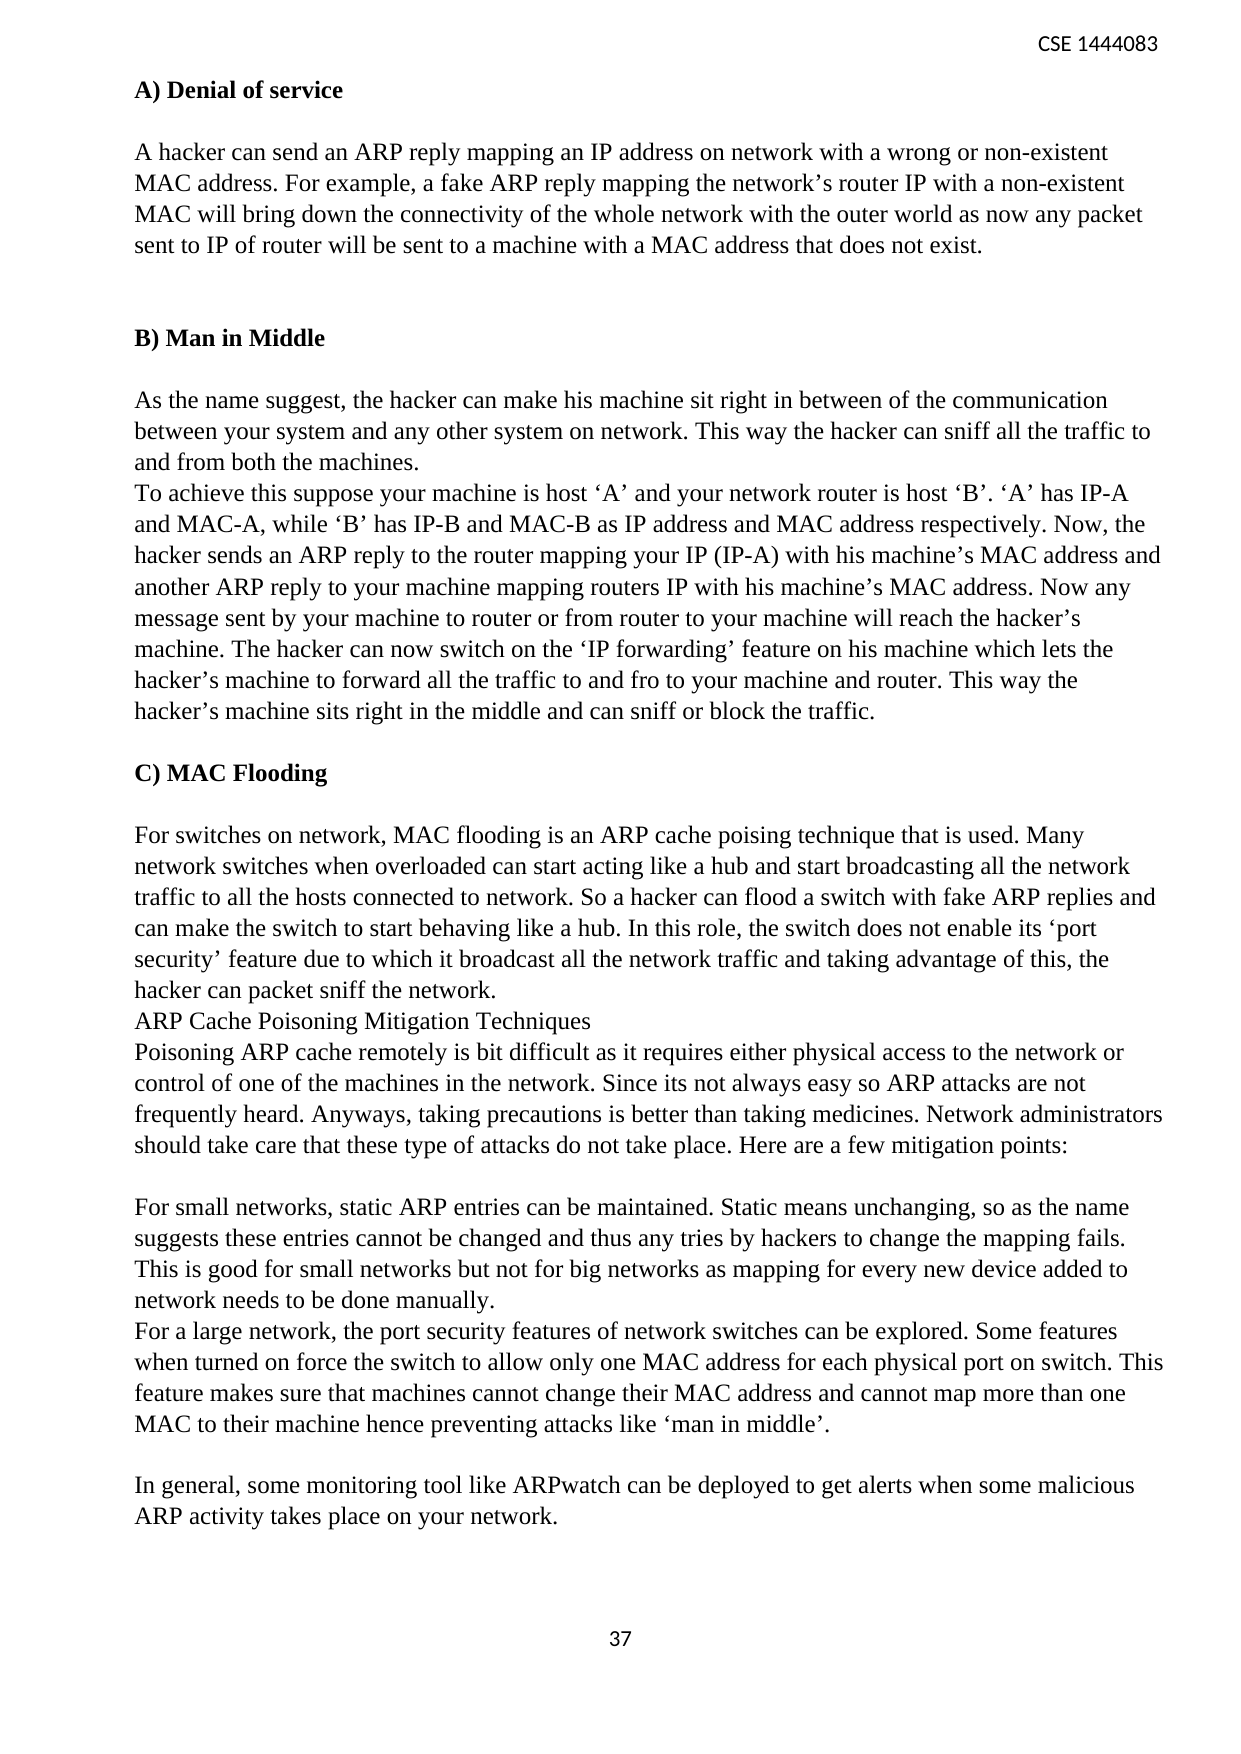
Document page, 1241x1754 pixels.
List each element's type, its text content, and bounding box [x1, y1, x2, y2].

text Poisoning ARP cache remotely is bit difficult as it requires either physical access to the network or control of one of the machines in the network. Since its not always easy so ARP attacks are not frequently heard. Anyways, taking precautions is better than taking medicines. Network administrators should take care that these type of attacks do not take place. Here are a few mitigation points: [134, 1037, 1165, 1189]
text For switches on network, MAC flooding is an ARP cache poising technique that is used. Many network switches when overloaded can start acting like a hub and start broadcasting all the network traffic to all the hosts connected to network. So a hacker can flood a switch with fake ARP replies and can make the switch to start behaving like a hub. In this role, the switch does not enable its ‘port security’ feature due to which it broadcast all the network traffic and taking advantage of this, the hacker can packet sniff the network. [134, 789, 1165, 1004]
text In general, some monitoring tool like ARPwatch can be deployed to get alerts when some malicious ARP activity takes place on your network. [134, 1470, 1165, 1530]
text A) Denial of service [134, 75, 1165, 104]
text B) Man in Middle [134, 292, 1165, 352]
text For a large network, the port security features of network switches can be explored. Some features when turned on force the switch to allow only one MAC address for each physical port on switch. This feature makes sure that machines cannot change their MAC address and cannot map more than one MAC to their machine hence preventing attacks like ‘man in middle’. [134, 1316, 1165, 1468]
text To achieve this suppose your machine is host ‘A’ and your network router is host ‘B’. ‘A’ has IP-A and MAC-A, while ‘B’ has IP-B and MAC-B as IP address and MAC address respectively. Now, the hacker sends an ARP reply to the router mapping your IP (IP-A) with his machine’s MAC address and another ARP reply to your machine mapping routers IP with his machine’s MAC address. Now any message sent by your machine to router or from router to your machine will reach the hacker’s machine. The hacker can now switch on the ‘IP forwarding’ feature on his machine which lets the hacker’s machine to forward all the traffic to and fro to your machine and router. This way the hacker’s machine sits right in the middle and can sniff or block the traffic. [134, 478, 1165, 724]
text ARP Cache Poisoning Mitigation Techniques [134, 1006, 1165, 1035]
text A hacker can send an ARP reply mapping an IP address on network with a wrong or non-existent MAC address. For example, a fake ARP reply mapping the network’s router IP with a non-existent MAC will bring down the connectivity of the whole network with the outer world as now any packet sent to IP of router will be sent to a machine with a MAC address that does not exist. [134, 106, 1165, 259]
text As the name suggest, the hacker can make his machine sit right in between of the communication between your system and any other system on network. This way the hacker can sniff all the traffic to and from both the machines. [134, 354, 1165, 476]
text C) MAC Flooding [134, 727, 1165, 787]
text For small networks, static ARP entries can be maintained. Static means unchanging, so as the name suggests these entries cannot be changed and thus any tries by hackers to change the mapping fails. This is good for small networks but not for big networks as mapping for every new device added to network needs to be done manually. [134, 1192, 1165, 1313]
